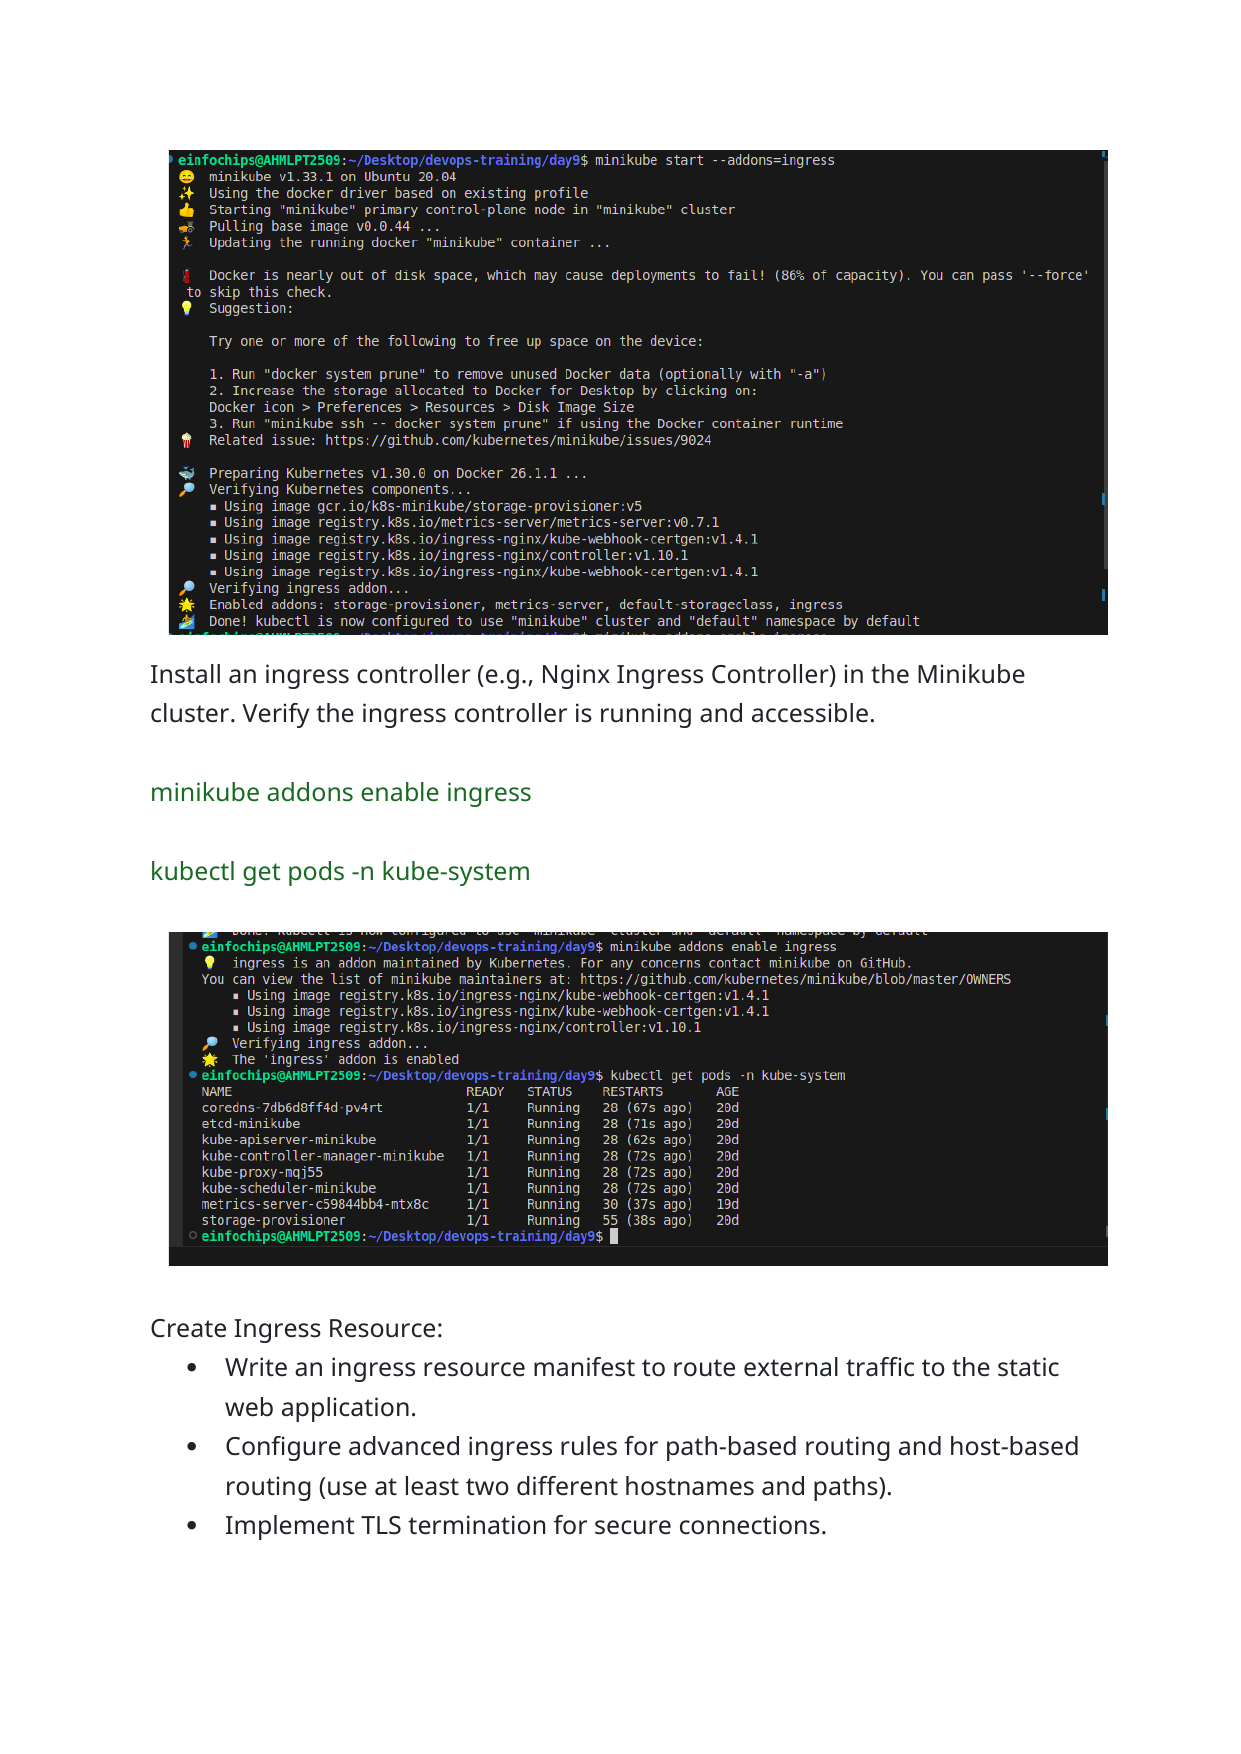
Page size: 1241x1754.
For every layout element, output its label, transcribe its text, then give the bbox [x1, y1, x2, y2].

text kubectl get pods -n kube-system [150, 854, 1090, 888]
text minikube addons enable ingress [150, 775, 1090, 809]
text Install an ingress controller (e.g., Nginx Ingress Controller) in the Minikube cluster. Verify the ingress controller is running and accessible. [150, 656, 1090, 730]
list Write an ingress resource manifest to route external traffic to the static web application. [187, 1350, 1090, 1423]
list Configure advanced ingress rules for path-based routing and host-based routing (use at least two different hostnames and paths). [187, 1429, 1090, 1502]
text Create Ingress Resource: [150, 1311, 1090, 1344]
list Implement TLS termination for secure connections. [187, 1508, 1090, 1542]
